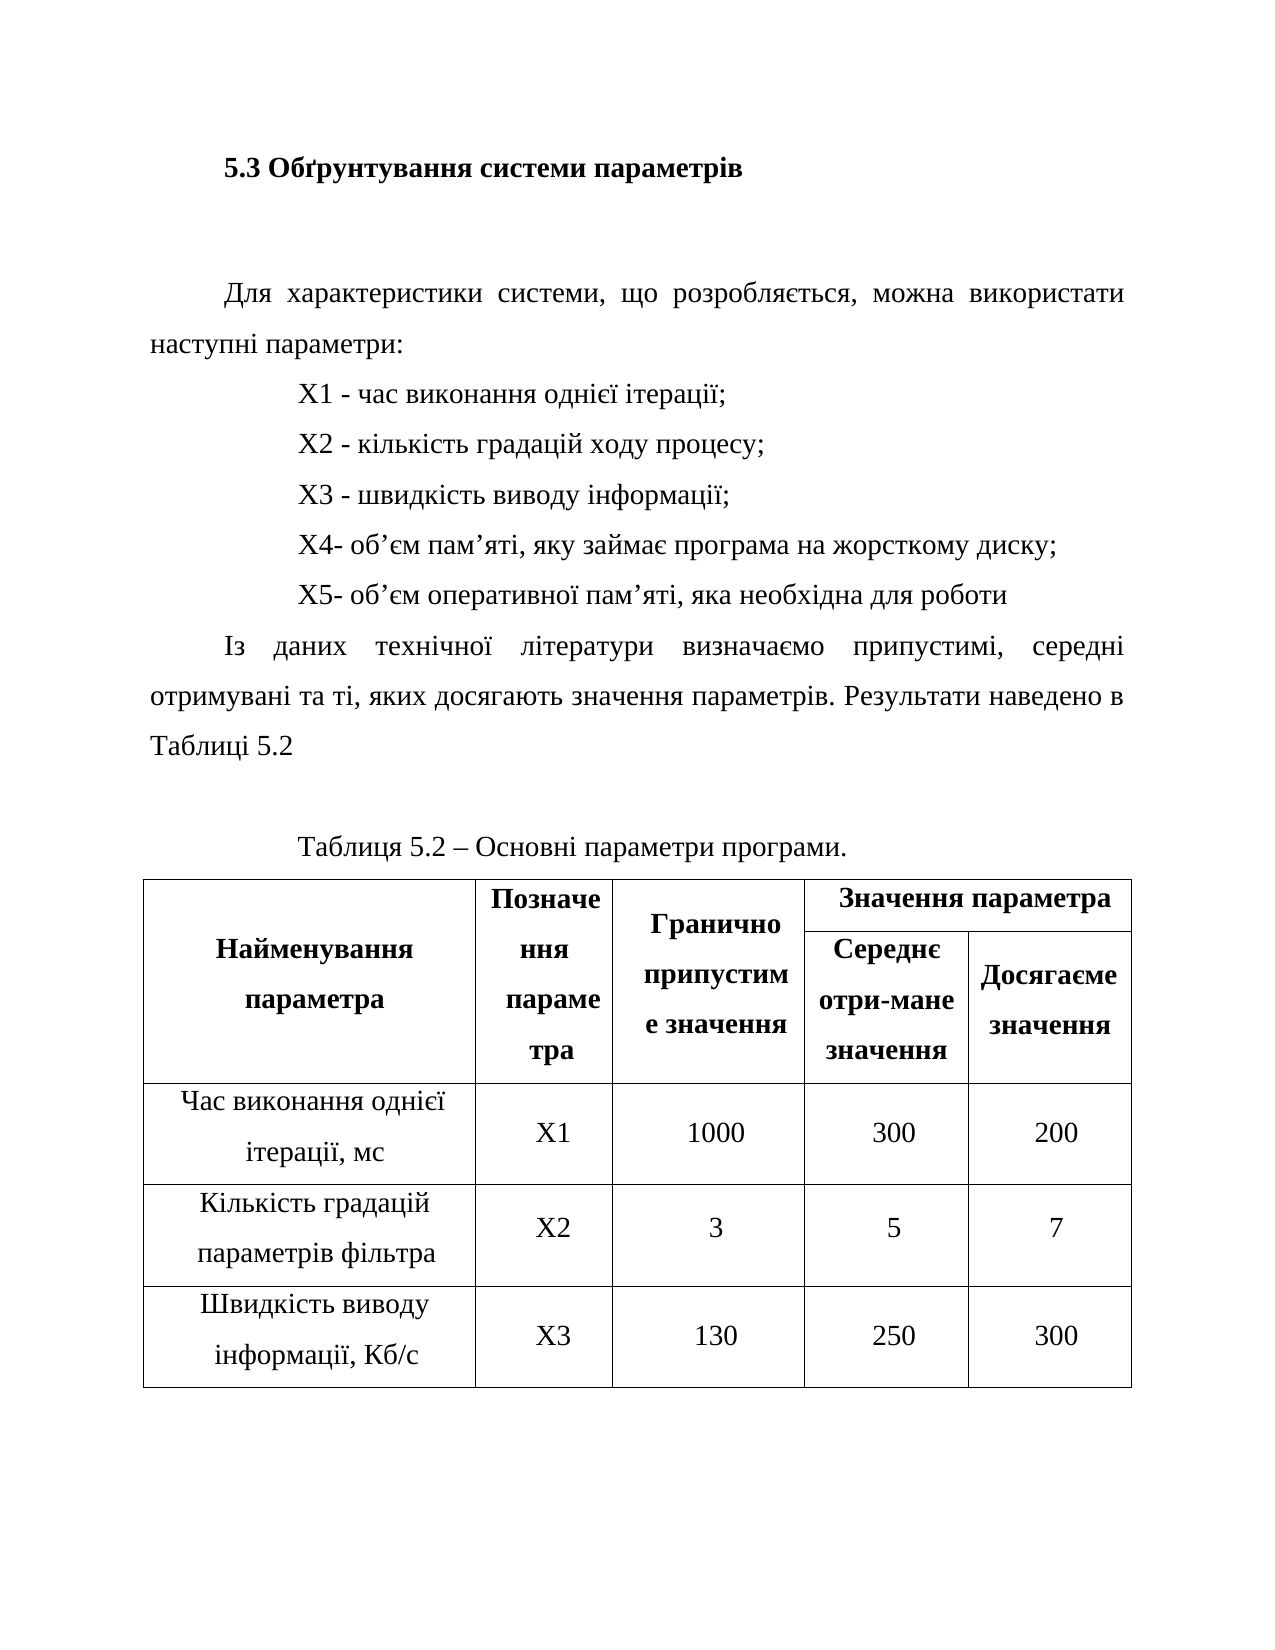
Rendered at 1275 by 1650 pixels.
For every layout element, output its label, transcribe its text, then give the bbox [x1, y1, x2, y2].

table_header Найменування параметра [144, 880, 475, 1082]
table_cell Середнє отри-мане значення [805, 932, 968, 1082]
text Для характеристики системи, що розробляється, можна використати наступні параметри: [150, 276, 1125, 359]
table_cell 250 [805, 1287, 968, 1387]
table_header Гранично припустиме значення [613, 880, 804, 1082]
table_cell 1000 [613, 1084, 804, 1184]
table_cell Х3 [476, 1287, 612, 1387]
table_cell Кількість градацій параметрів фільтра [144, 1185, 475, 1286]
text Таблиця 5.2 – Основні параметри програми. [221, 829, 1124, 863]
table_cell 130 [613, 1287, 804, 1387]
table_cell 300 [969, 1287, 1131, 1387]
table_cell Час виконання однієї ітерації, мс [144, 1084, 475, 1184]
table_cell 5 [805, 1185, 968, 1286]
table_cell 7 [969, 1185, 1131, 1286]
table_cell Швидкість виводу інформації, Кб/с [144, 1287, 475, 1387]
table_cell X2 [476, 1185, 612, 1286]
table_header Позначення параметра [476, 880, 612, 1082]
table_cell 300 [805, 1084, 968, 1184]
text Із даних технічної літератури визначаємо припустимі, середні отримувані та ті, яких досягають значення параметрів. Результати наведено в Таблиці 5.2 [150, 628, 1125, 762]
table_header Значення параметра [805, 880, 1131, 931]
table_cell Х1 [476, 1084, 612, 1184]
table_cell Досягаєме значення [969, 932, 1131, 1082]
text Х2 - кількість градацій ходу процесу; [150, 427, 1125, 460]
text Х5- об’єм оперативної пам’яті, яка необхідна для роботи [224, 577, 1125, 611]
subtitle 5.3 Обґрунтування системи параметрів [150, 150, 1125, 183]
text Х1 - час виконання однієї ітерації; [150, 376, 1125, 410]
table_cell 200 [969, 1084, 1131, 1184]
text Х4- об’єм пам’яті, яку займає програма на жорсткому диску; [150, 527, 1125, 561]
text Х3 - швидкість виводу інформації; [150, 477, 1125, 510]
table_cell 3 [613, 1185, 804, 1286]
